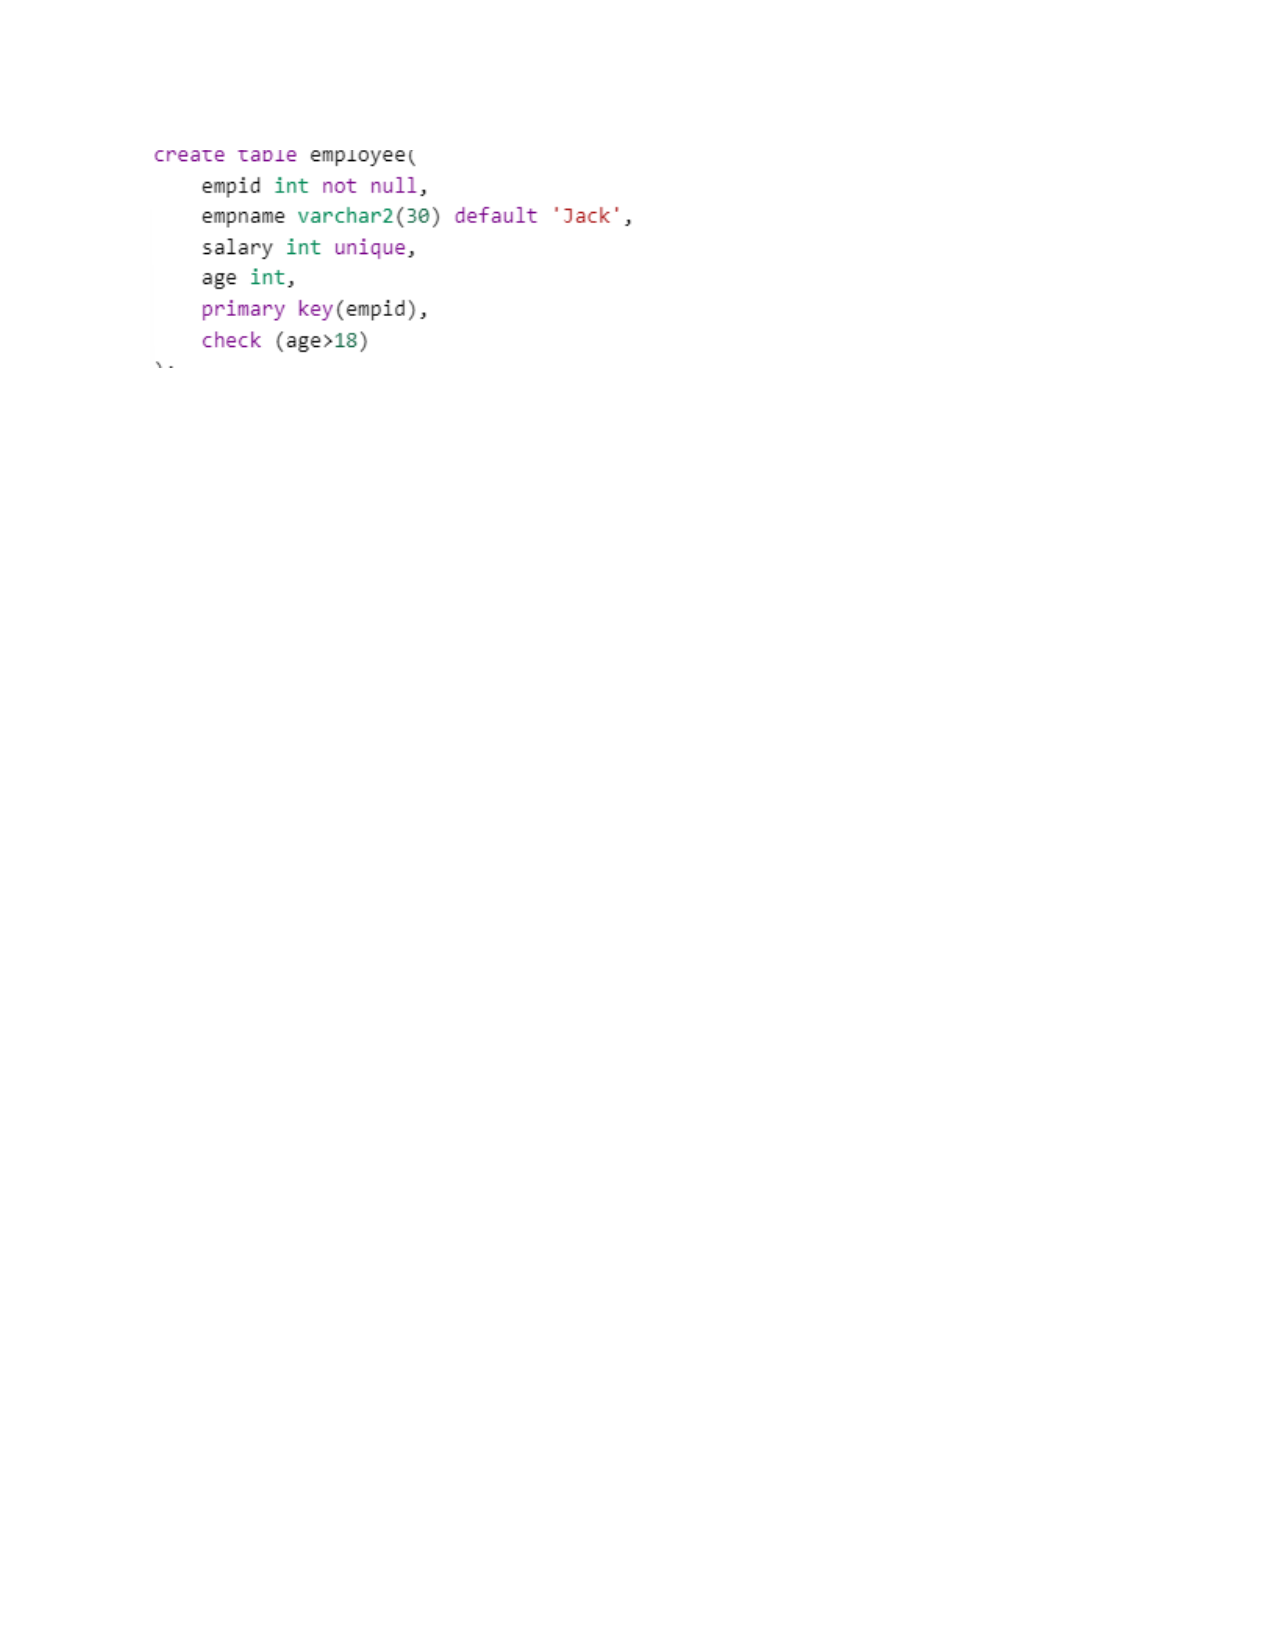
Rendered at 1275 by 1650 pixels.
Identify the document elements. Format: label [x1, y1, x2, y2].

picture [150, 150, 655, 368]
